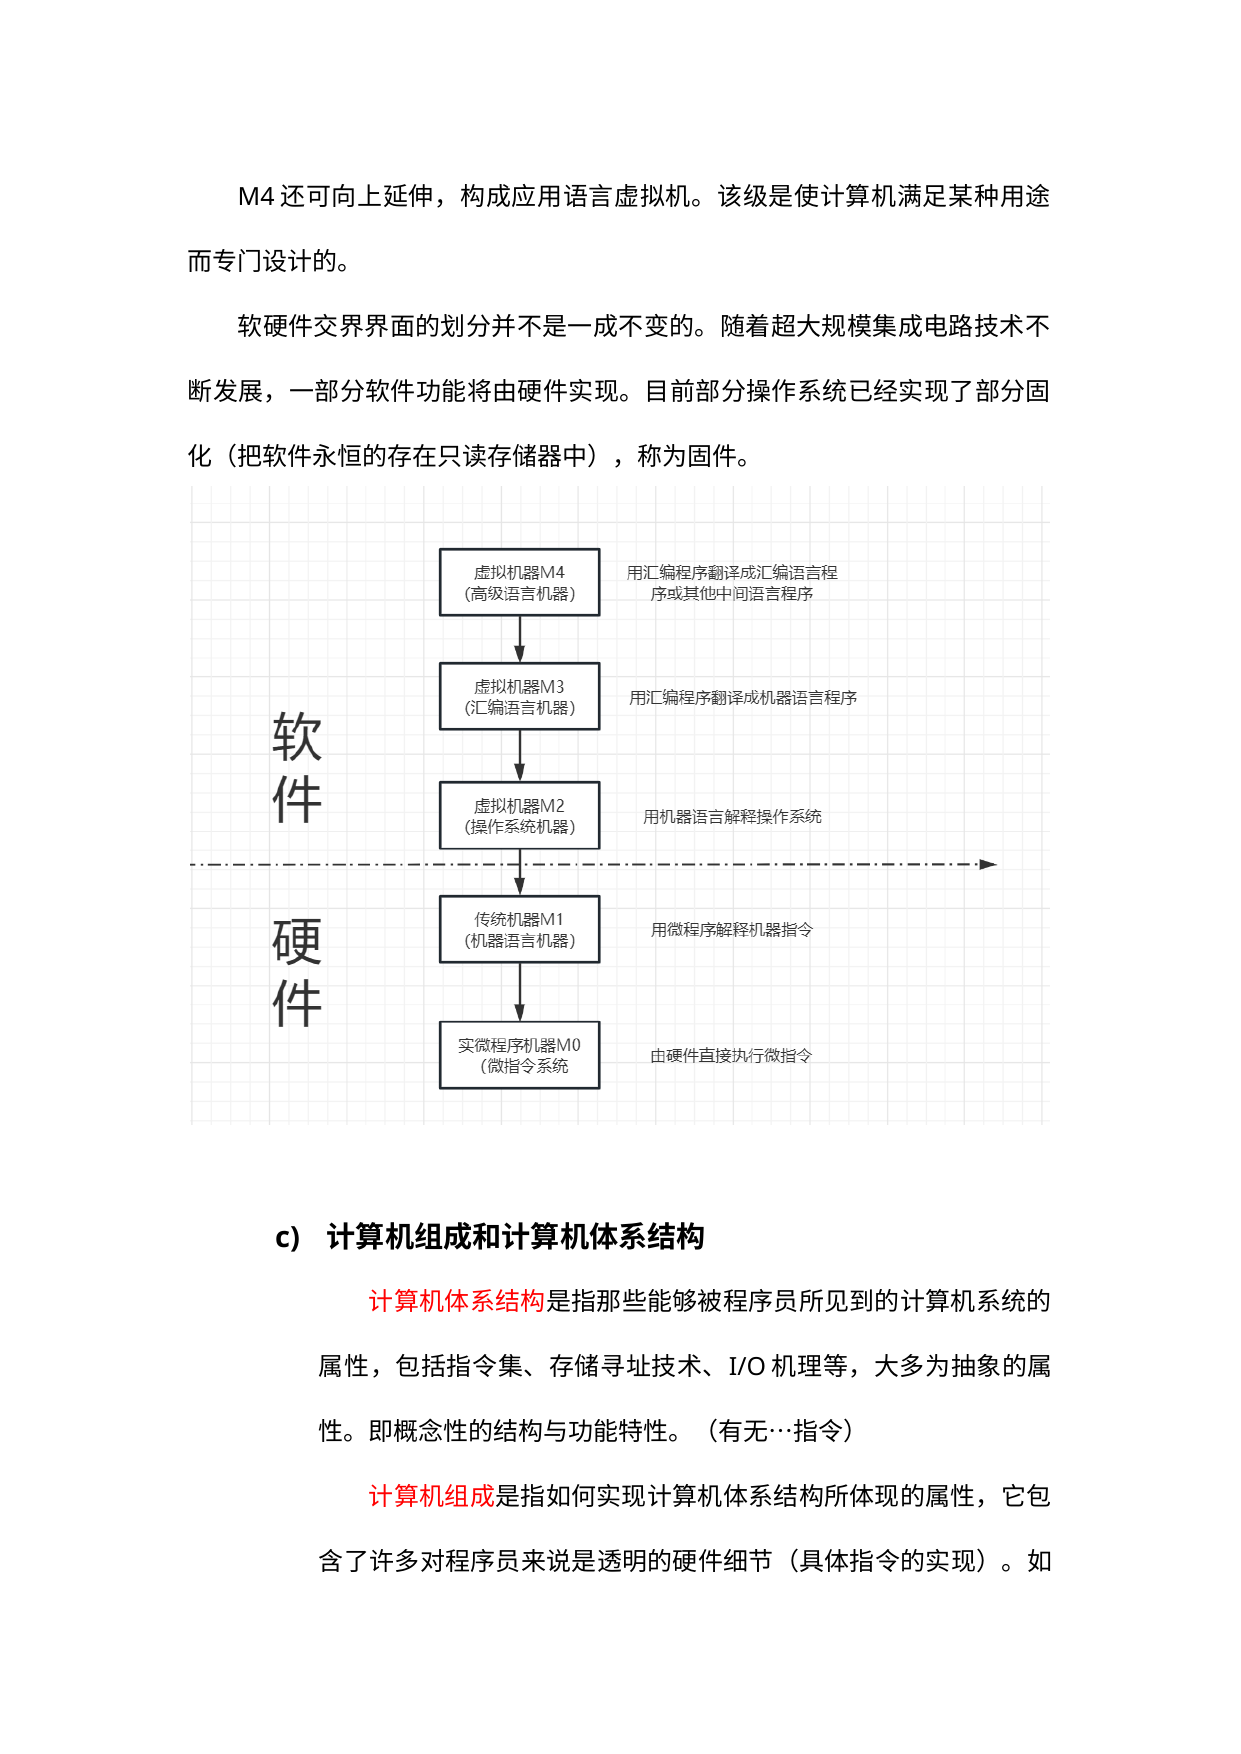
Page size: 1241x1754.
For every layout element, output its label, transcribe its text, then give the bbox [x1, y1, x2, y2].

list 计算机体系结构是指那些能够被程序员所见到的计算机系统的属性，包括指令集、存储寻址技术、I/O机理等，大多为抽象的属性。即概念性的结构与功能特性。（有无…指令） [319, 1267, 1053, 1462]
list 计算机组成和计算机体系结构 [275, 1202, 1053, 1267]
text 软硬件交界界面的划分并不是一成不变的。随着超大规模集成电路技术不断发展，一部分软件功能将由硬件实现。目前部分操作系统已经实现了部分固化（把软件永恒的存在只读存储器中），称为固件。 [187, 292, 1053, 487]
text M4还可向上延伸，构成应用语言虚拟机。该级是使计算机满足某种用途而专门设计的。 [187, 162, 1053, 292]
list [319, 1462, 1053, 1592]
picture [190, 486, 1050, 1125]
